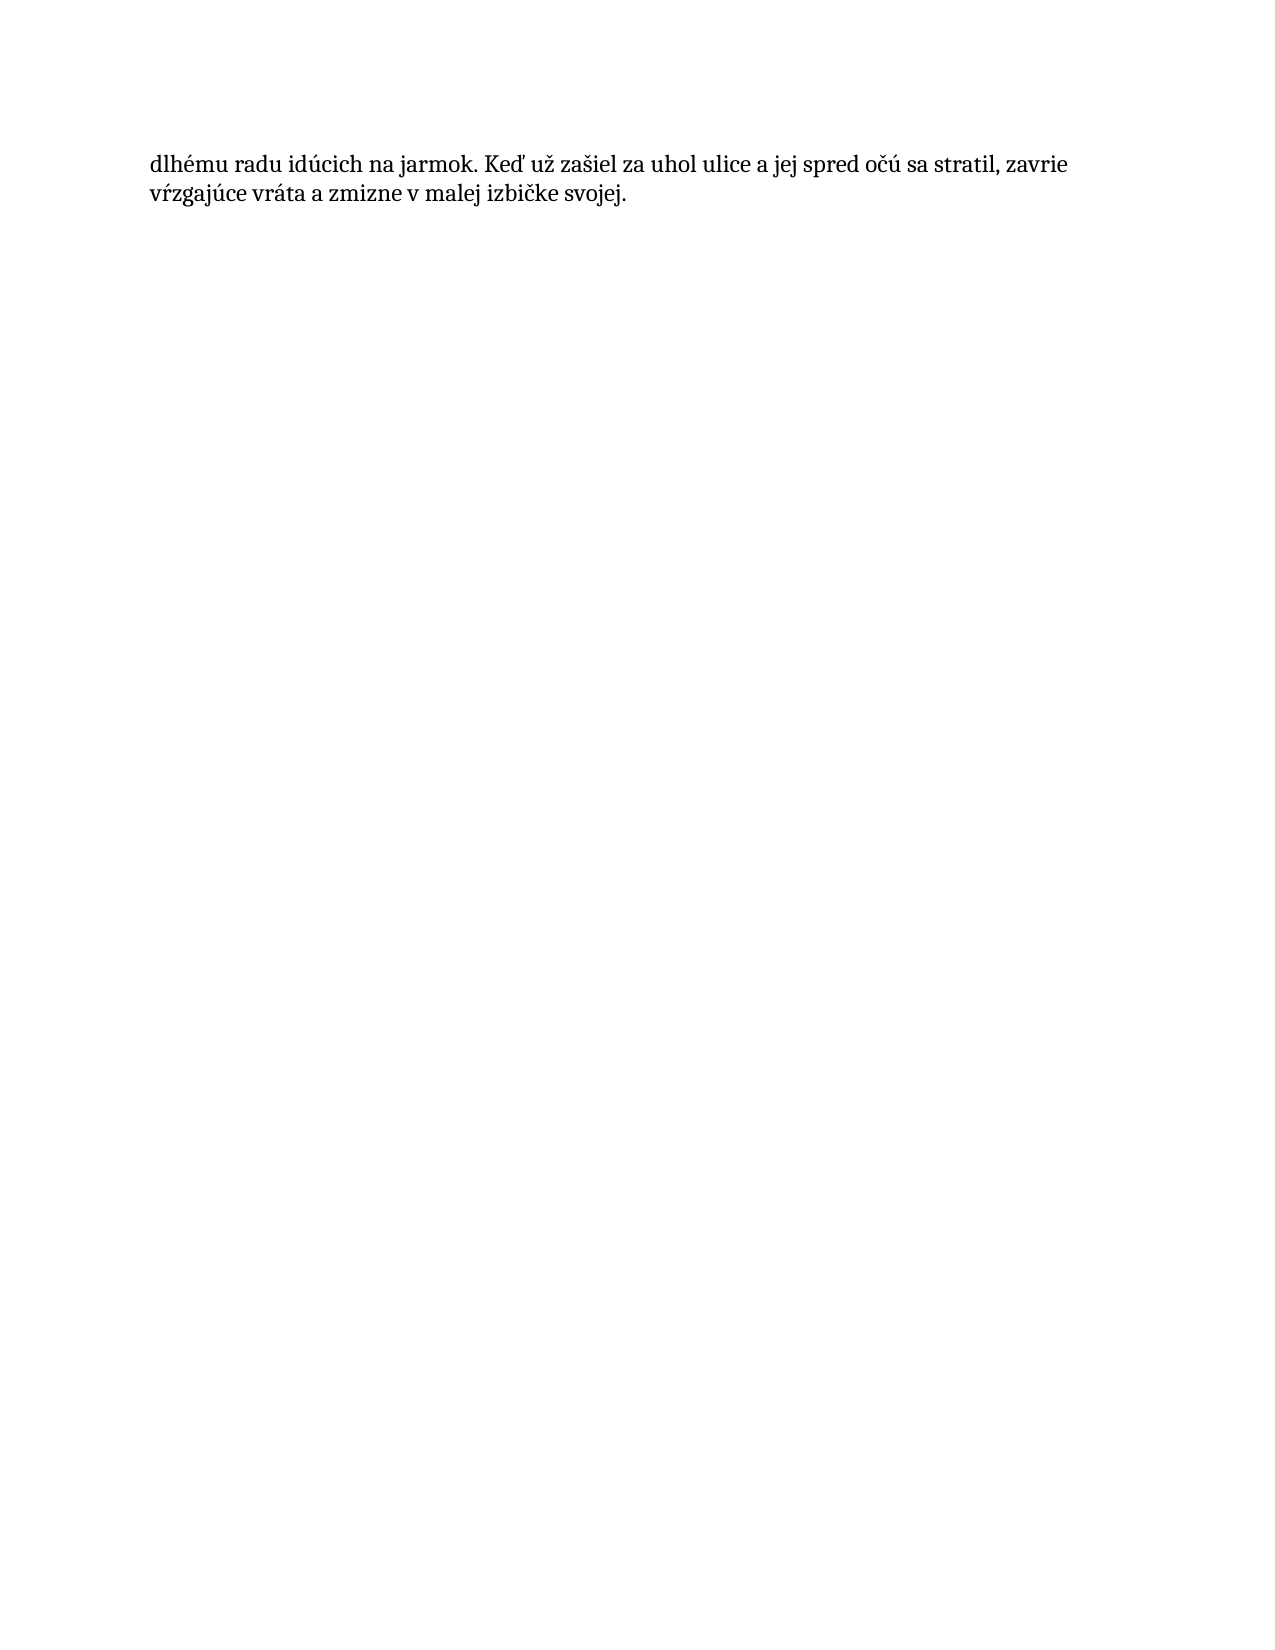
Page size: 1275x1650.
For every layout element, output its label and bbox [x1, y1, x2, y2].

text [150, 150, 1125, 207]
